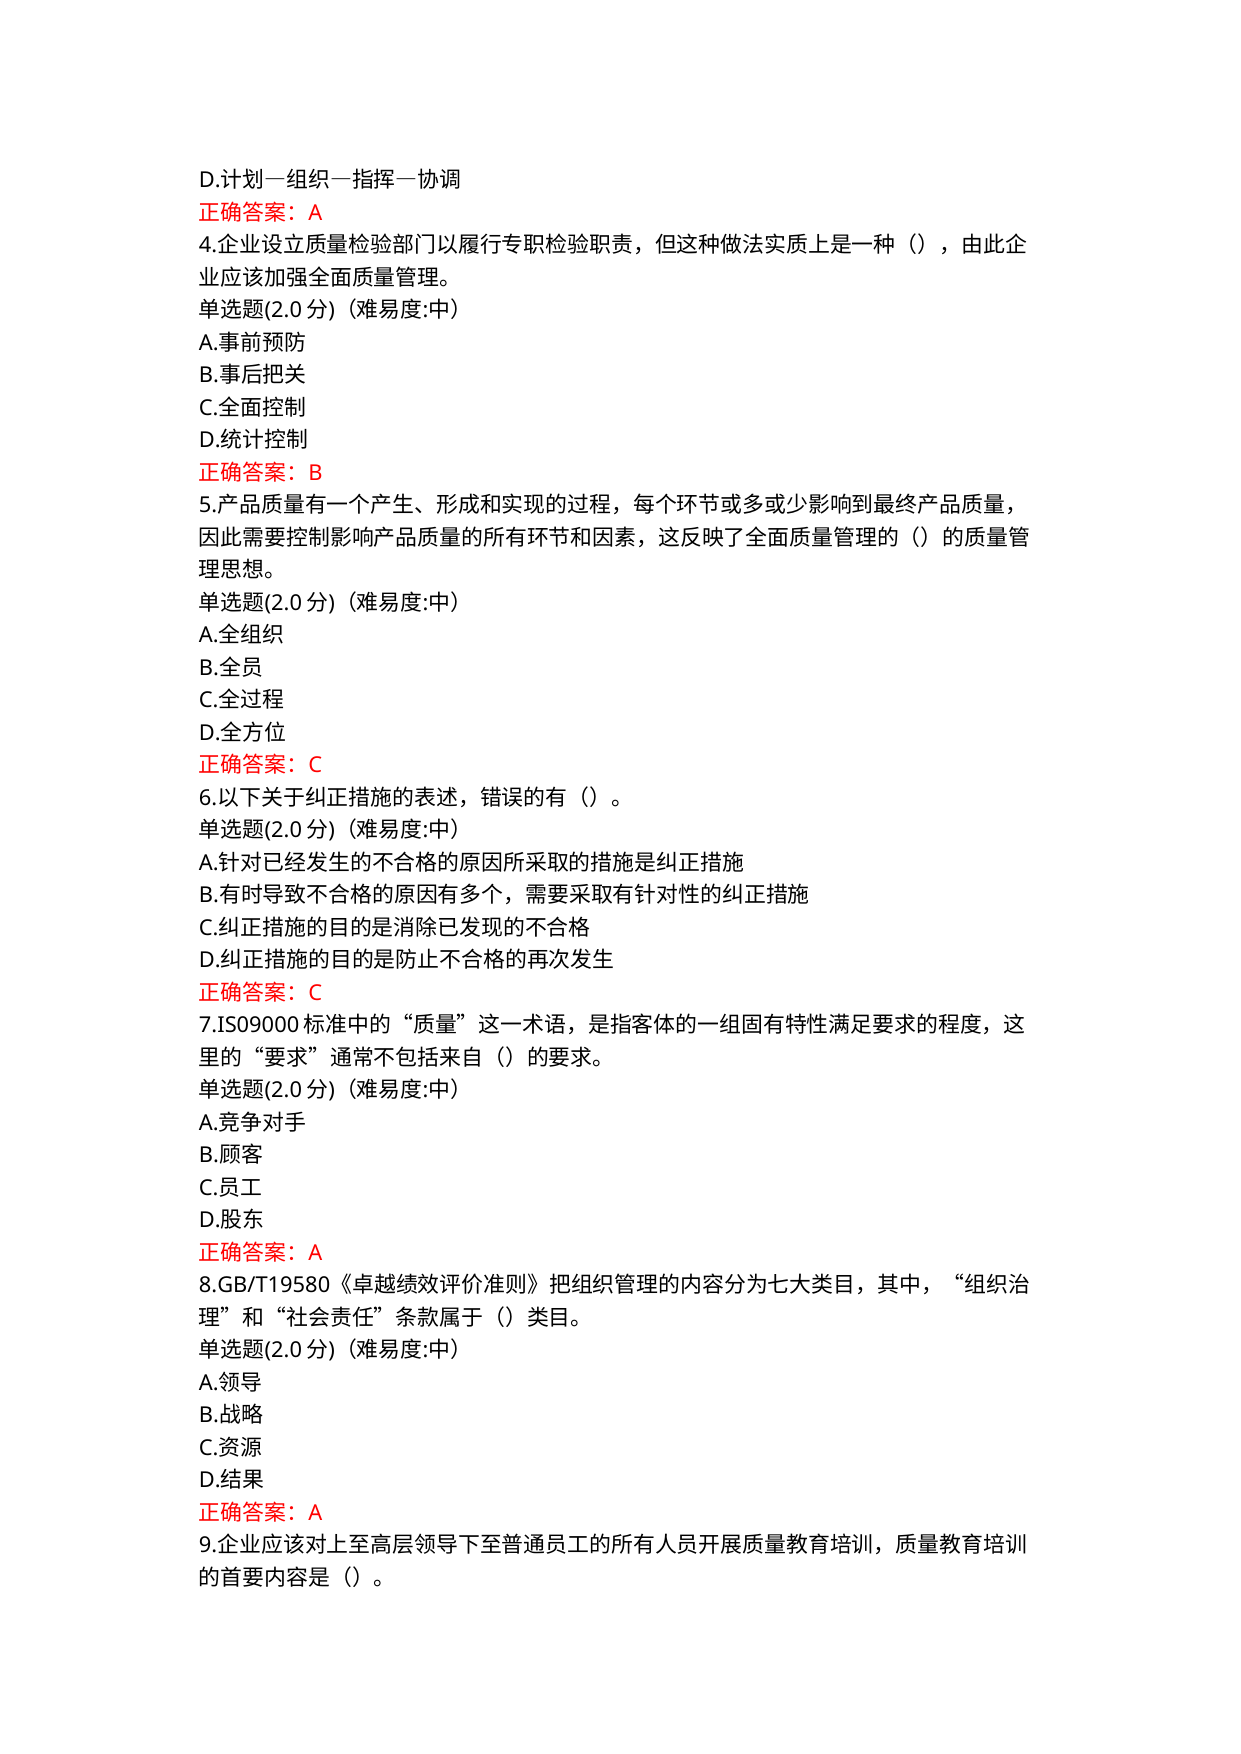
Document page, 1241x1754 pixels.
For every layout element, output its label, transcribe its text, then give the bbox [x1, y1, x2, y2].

table_cell 8.GB/T19580《卓越绩效评价准则》把组织管理的内容分为七大类目，其中，“组织治理”和“社会责任”条款属于（）类目。 [188, 1267, 1042, 1332]
table_cell D.结果 [188, 1462, 1042, 1494]
table_cell 单选题(2.0分)（难易度:中） [188, 1072, 1042, 1104]
table_cell 正确答案：C [188, 747, 1042, 779]
table_cell C.全面控制 [188, 390, 1042, 422]
table_cell 4.企业设立质量检验部门以履行专职检验职责，但这种做法实质上是一种（），由此企业应该加强全面质量管理。 [188, 227, 1042, 292]
table_cell C.全过程 [188, 682, 1042, 714]
table_cell D.纠正措施的目的是防止不合格的再次发生 [188, 942, 1042, 974]
table_cell 6.以下关于纠正措施的表述，错误的有（）。 [188, 780, 1042, 812]
table_cell C.资源 [188, 1430, 1042, 1462]
table_cell 5.产品质量有一个产生、形成和实现的过程，每个环节或多或少影响到最终产品质量，因此需要控制影响产品质量的所有环节和因素，这反映了全面质量管理的（）的质量管理思想。 [188, 487, 1042, 584]
table_cell 7.IS09000标准中的“质量”这一术语，是指客体的一组固有特性满足要求的程度，这里的“要求”通常不包括来自（）的要求。 [188, 1007, 1042, 1072]
table_cell B.事后把关 [188, 357, 1042, 389]
table_cell B.有时导致不合格的原因有多个，需要采取有针对性的纠正措施 [188, 877, 1042, 909]
table_cell C.纠正措施的目的是消除已发现的不合格 [188, 910, 1042, 942]
table_cell 单选题(2.0分)（难易度:中） [188, 585, 1042, 617]
table_cell B.全员 [188, 650, 1042, 682]
table_cell A.竞争对手 [188, 1105, 1042, 1137]
table_cell A.事前预防 [188, 325, 1042, 357]
table_cell A.领导 [188, 1365, 1042, 1397]
table_cell 单选题(2.0分)（难易度:中） [188, 292, 1042, 324]
table_cell D.股东 [188, 1202, 1042, 1234]
table_cell A.针对已经发生的不合格的原因所采取的措施是纠正措施 [188, 845, 1042, 877]
table_cell 单选题(2.0分)（难易度:中） [188, 812, 1042, 844]
table_cell 正确答案：C [188, 975, 1042, 1007]
table_cell B.战略 [188, 1397, 1042, 1429]
table_cell 正确答案：A [188, 1235, 1042, 1267]
table_cell D.统计控制 [188, 422, 1042, 454]
table_cell B.顾客 [188, 1137, 1042, 1169]
table_cell 正确答案：A [188, 195, 1042, 227]
table_cell 单选题(2.0分)（难易度:中） [188, 1332, 1042, 1364]
table_cell C.员工 [188, 1170, 1042, 1202]
table_cell D.计划—组织—指挥—协调 [188, 162, 1042, 194]
table_cell 9.企业应该对上至高层领导下至普通员工的所有人员开展质量教育培训，质量教育培训的首要内容是（）。 [188, 1527, 1042, 1592]
table_cell 正确答案：B [188, 455, 1042, 487]
table_cell D.全方位 [188, 715, 1042, 747]
table_cell 正确答案：A [188, 1495, 1042, 1527]
table_cell A.全组织 [188, 617, 1042, 649]
